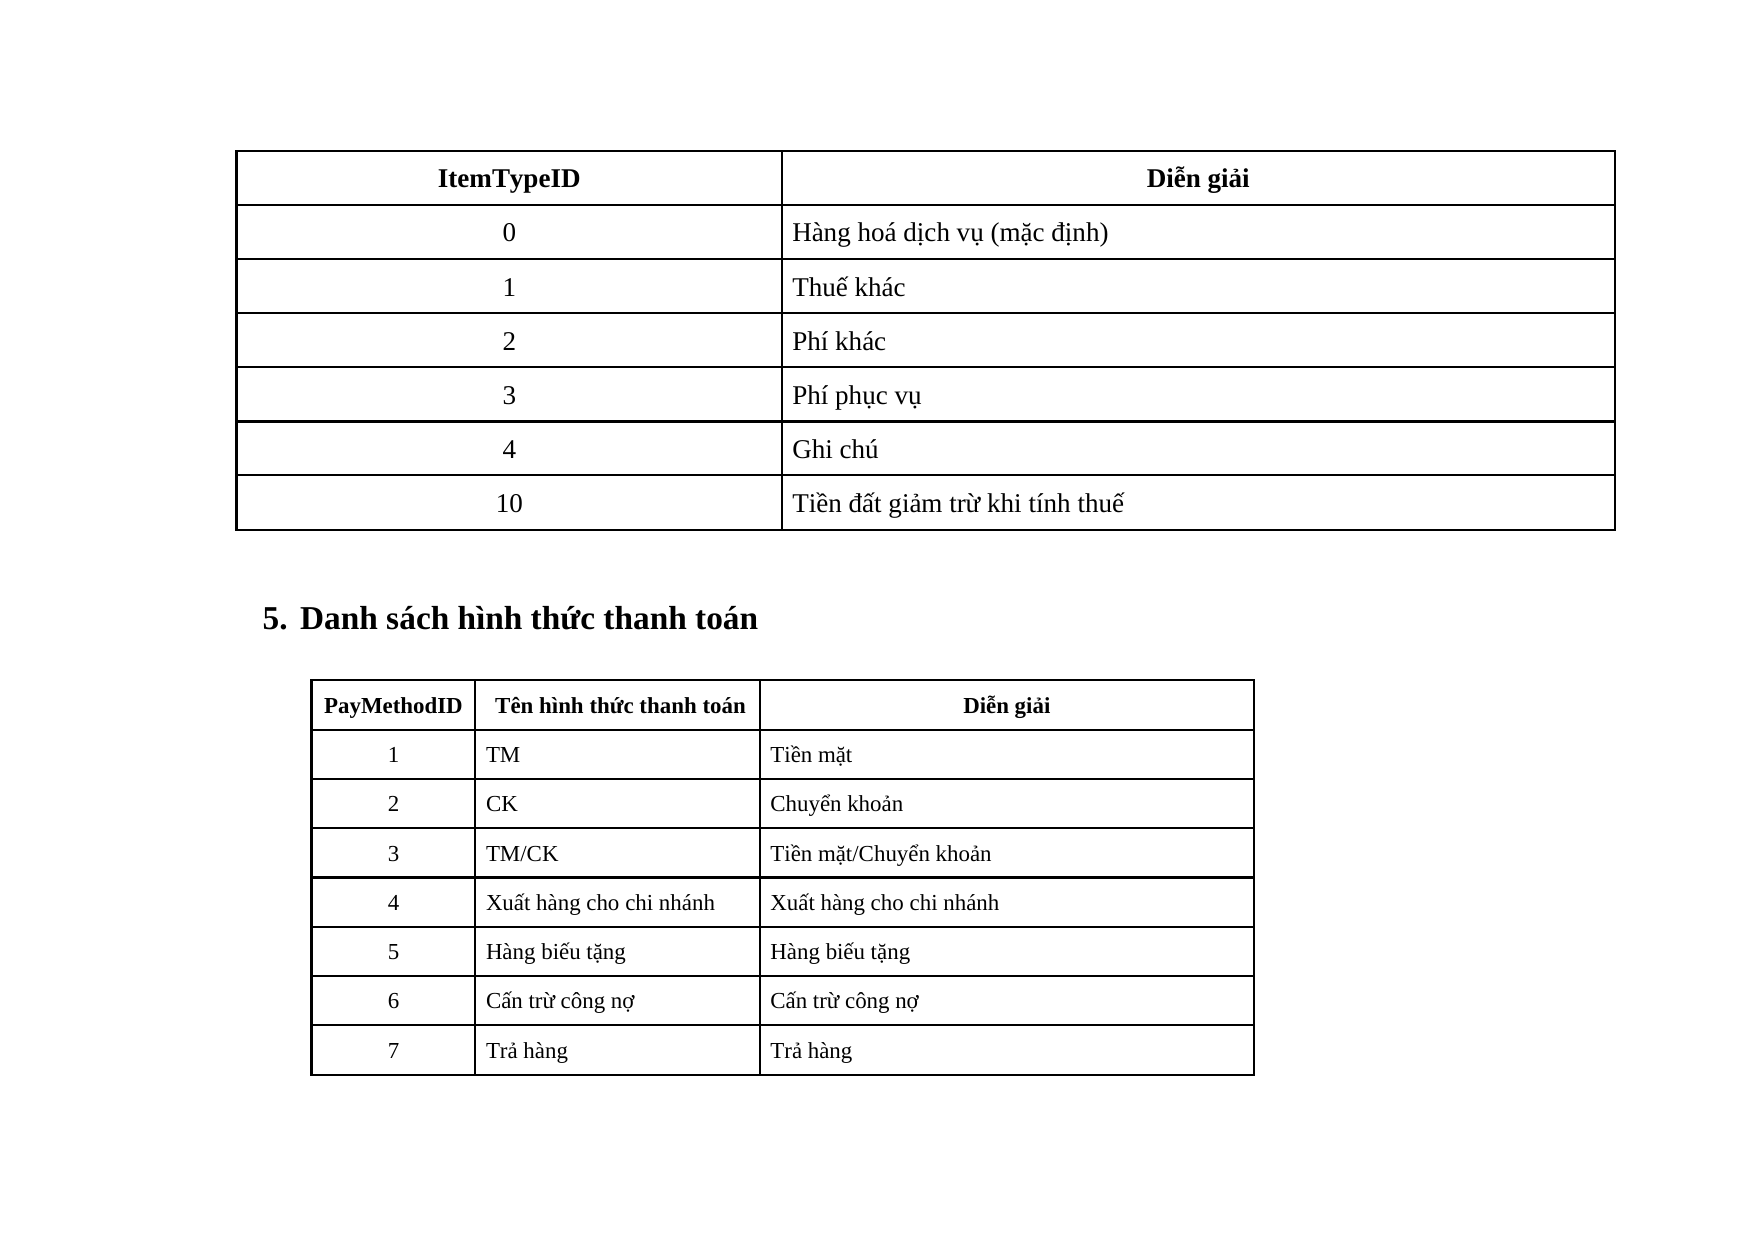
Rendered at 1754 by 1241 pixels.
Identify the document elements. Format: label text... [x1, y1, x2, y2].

table_cell Hàng biếu tặng [761, 928, 1253, 975]
table_header PayMethodID [313, 681, 474, 728]
table_cell Cấn trừ công nợ [476, 977, 759, 1024]
table_cell Hàng biếu tặng [476, 928, 759, 975]
table_cell Xuất hàng cho chi nhánh [476, 879, 759, 926]
table_cell 2 [238, 314, 781, 366]
table_header Tên hình thức thanh toán [476, 681, 759, 728]
table_cell 7 [313, 1026, 474, 1073]
table_cell Phí khác [783, 314, 1614, 366]
table_cell 3 [238, 368, 781, 420]
table_cell Trả hàng [476, 1026, 759, 1073]
table_cell Hàng hoá dịch vụ (mặc định) [783, 206, 1614, 258]
table_header Diễn giải [783, 152, 1614, 204]
table_cell Tiền đất giảm trừ khi tính thuế [783, 476, 1614, 528]
table_cell 3 [313, 829, 474, 876]
table_header Diễn giải [761, 681, 1253, 728]
table_cell Trả hàng [761, 1026, 1253, 1073]
table_cell TM [476, 731, 759, 778]
table_cell 1 [313, 731, 474, 778]
table_cell Ghi chú [783, 423, 1614, 474]
table_cell Chuyển khoản [761, 780, 1253, 827]
table_cell 5 [313, 928, 474, 975]
table_cell Phí phục vụ [783, 368, 1614, 420]
table_cell CK [476, 780, 759, 827]
table_cell Tiền mặt [761, 731, 1253, 778]
table_cell Cấn trừ công nợ [761, 977, 1253, 1024]
table_cell Tiền mặt/Chuyển khoản [761, 829, 1253, 876]
table_cell Thuế khác [783, 260, 1614, 312]
subtitle Danh sách hình thức thanh toán [262, 598, 1604, 637]
table_cell 4 [313, 879, 474, 926]
table_cell TM/CK [476, 829, 759, 876]
table_cell 6 [313, 977, 474, 1024]
table_header ItemTypeID [238, 152, 781, 204]
table_cell 2 [313, 780, 474, 827]
table_cell Xuất hàng cho chi nhánh [761, 879, 1253, 926]
table_cell 10 [238, 476, 781, 528]
table_cell 0 [238, 206, 781, 258]
table_cell 4 [238, 423, 781, 474]
table_cell 1 [238, 260, 781, 312]
